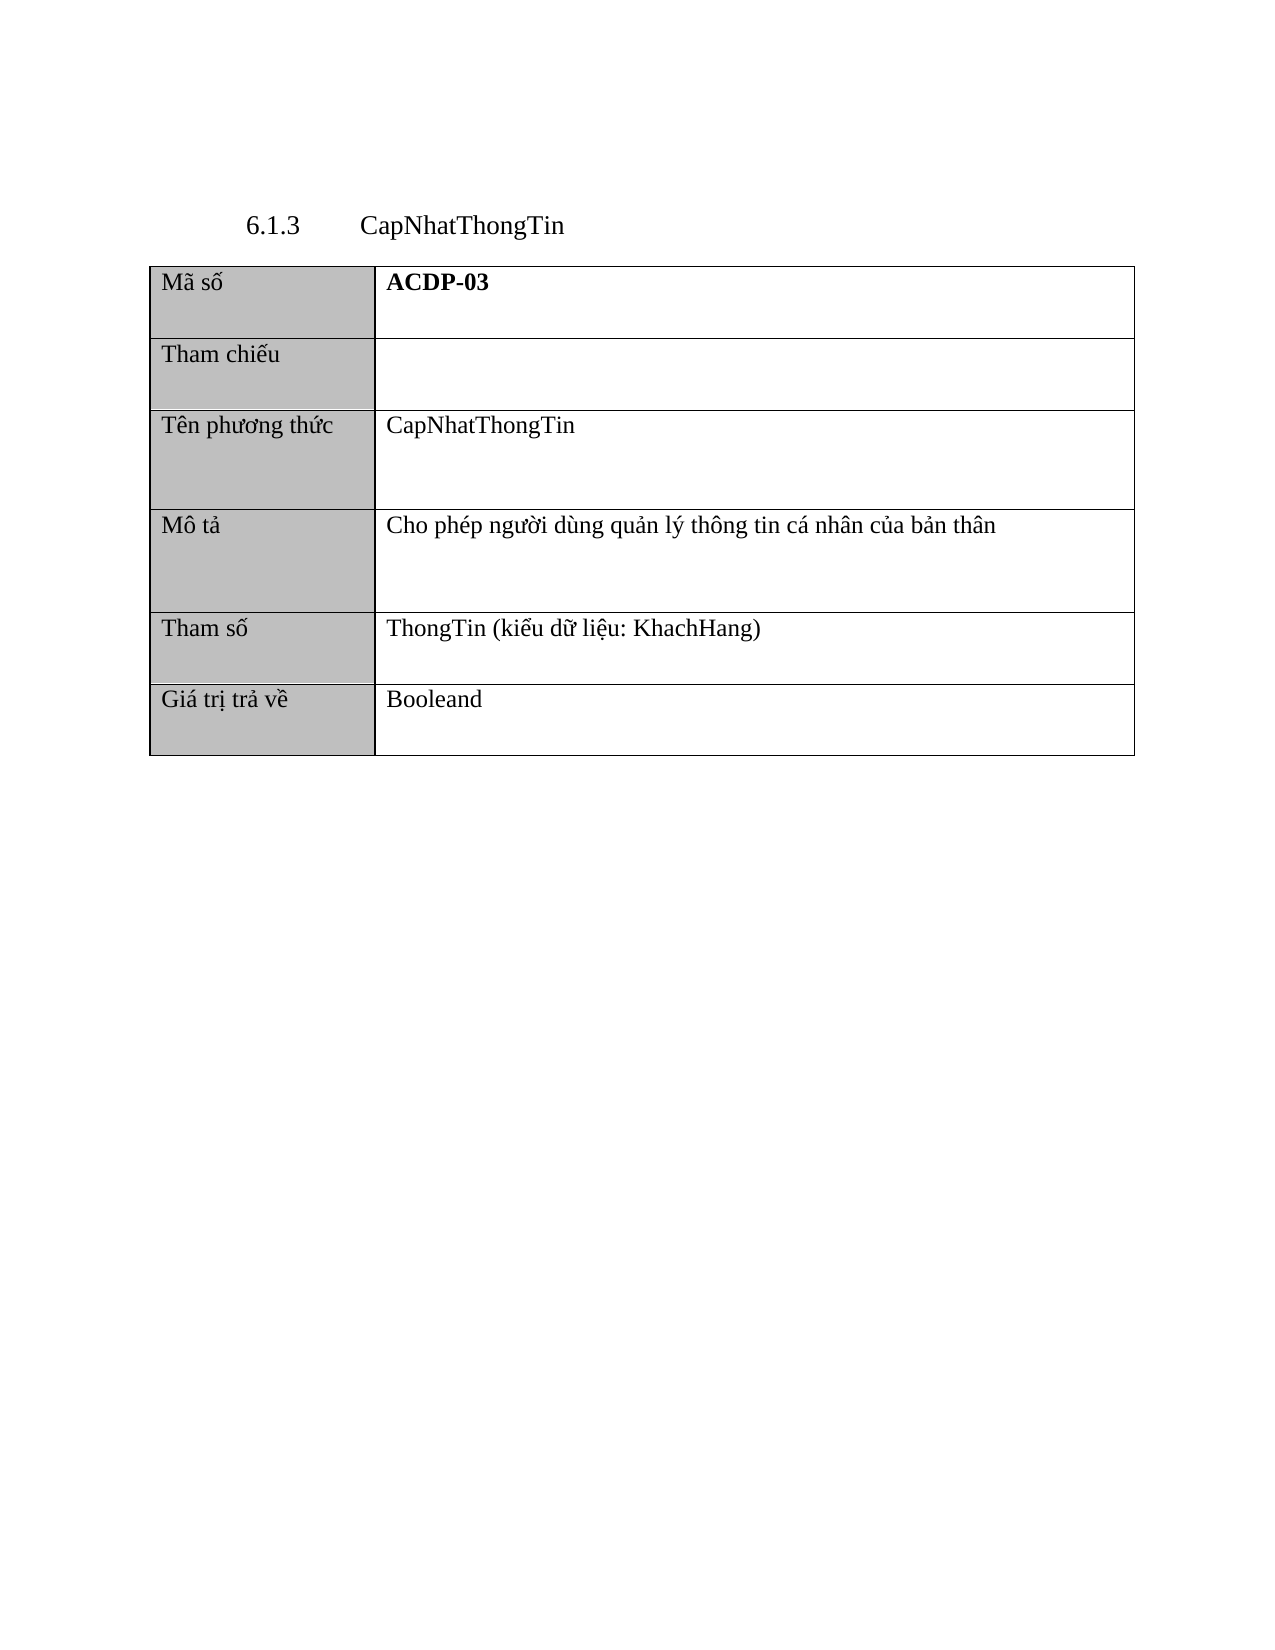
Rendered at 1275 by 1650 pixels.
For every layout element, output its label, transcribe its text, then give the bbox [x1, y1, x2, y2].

table_header ACDP-03 [376, 267, 1134, 338]
list CapNhatThongTin [300, 209, 1125, 241]
table_cell Mô tả [151, 510, 374, 612]
table_cell CapNhatThongTin [376, 411, 1134, 509]
table_cell Tham chiếu [151, 339, 374, 409]
table_cell Booleand [376, 685, 1134, 755]
table_header Mã số [151, 267, 374, 338]
table_cell Tên phương thức [151, 411, 374, 509]
table_cell [376, 339, 1134, 409]
table_cell ThongTin (kiểu dữ liệu: KhachHang) [376, 613, 1134, 683]
table_cell Tham số [151, 613, 374, 683]
table_cell Cho phép người dùng quản lý thông tin cá nhân của bản thân [376, 510, 1134, 612]
table_cell Giá trị trả về [151, 685, 374, 755]
